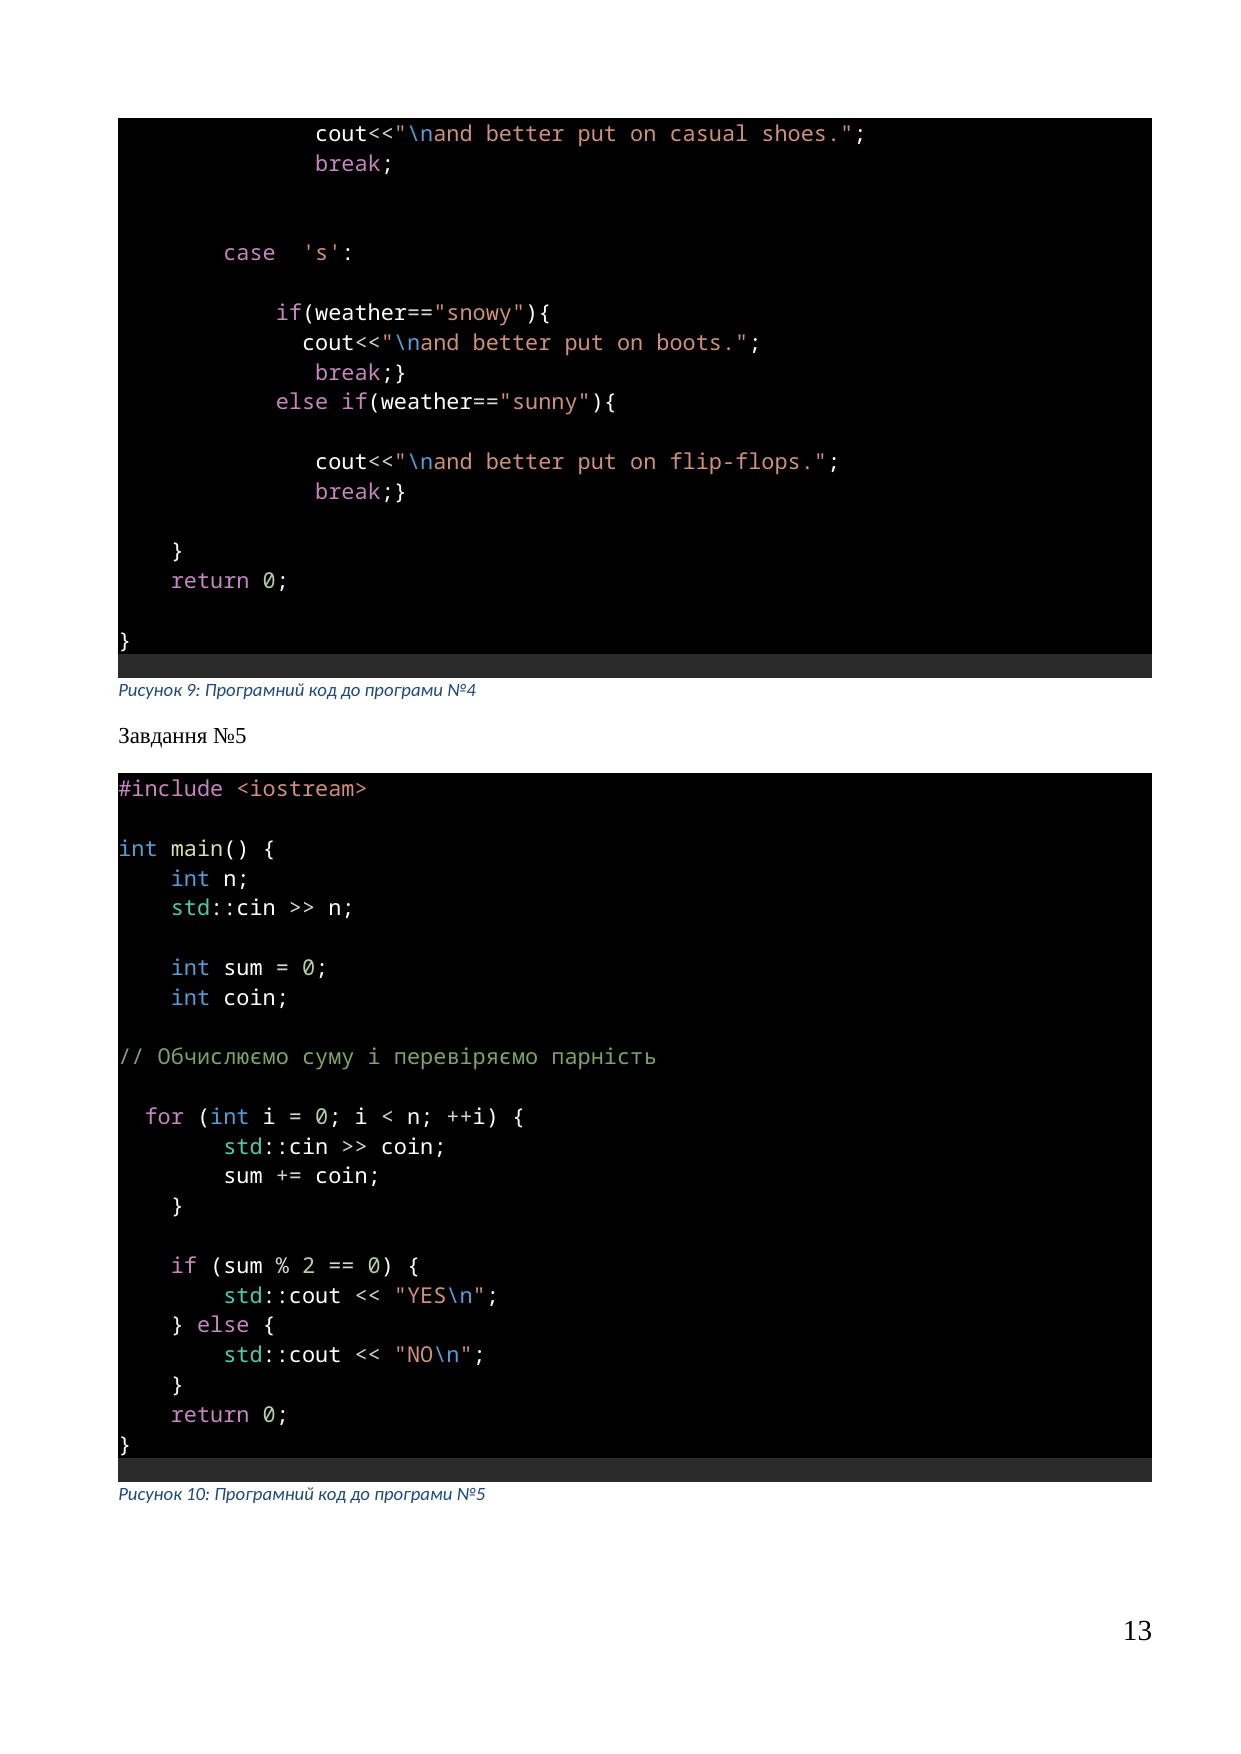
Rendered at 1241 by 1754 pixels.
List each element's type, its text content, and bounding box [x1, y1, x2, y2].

text cout<<"\nand better put on flip-flops."; [118, 446, 1152, 476]
text // Обчислюємо суму і перевіряємо парність [118, 1041, 1152, 1071]
text if (sum % 2 == 0) { [118, 1250, 1152, 1280]
text cout<<"\nand better put on casual shoes."; [118, 118, 1152, 148]
text std::cout << "YES\n"; [118, 1280, 1152, 1309]
text case 's': [118, 237, 1152, 267]
text int n; [118, 863, 1152, 892]
text int main() { [118, 833, 1152, 863]
text else if(weather=="sunny"){ [118, 386, 1152, 416]
text break;} [118, 476, 1152, 505]
text } [118, 1369, 1152, 1399]
text return 0; [118, 565, 1152, 595]
text break; [118, 148, 1152, 178]
text std::cin >> coin; [118, 1131, 1152, 1161]
text } [118, 535, 1152, 565]
text } [118, 1429, 1152, 1458]
text break;} [118, 356, 1152, 386]
text return 0; [118, 1399, 1152, 1429]
text std::cout << "NO\n"; [118, 1339, 1152, 1369]
text std::cin >> n; [118, 892, 1152, 922]
text } else { [118, 1309, 1152, 1339]
text cout<<"\nand better put on boots."; [118, 327, 1152, 356]
text } [118, 1190, 1152, 1220]
text int coin; [118, 982, 1152, 1012]
text Рисунок 9: Програмний код до програми №4 [118, 678, 1152, 701]
text Завдання №5 [118, 722, 1152, 748]
text } [118, 624, 1152, 654]
text for (int i = 0; i < n; ++i) { [118, 1101, 1152, 1131]
text #include <iostream> [118, 773, 1152, 803]
text int sum = 0; [118, 952, 1152, 982]
text if(weather=="snowy"){ [118, 297, 1152, 327]
text sum += coin; [118, 1161, 1152, 1190]
text Рисунок 10: Програмний код до програми №5 [118, 1482, 1152, 1505]
